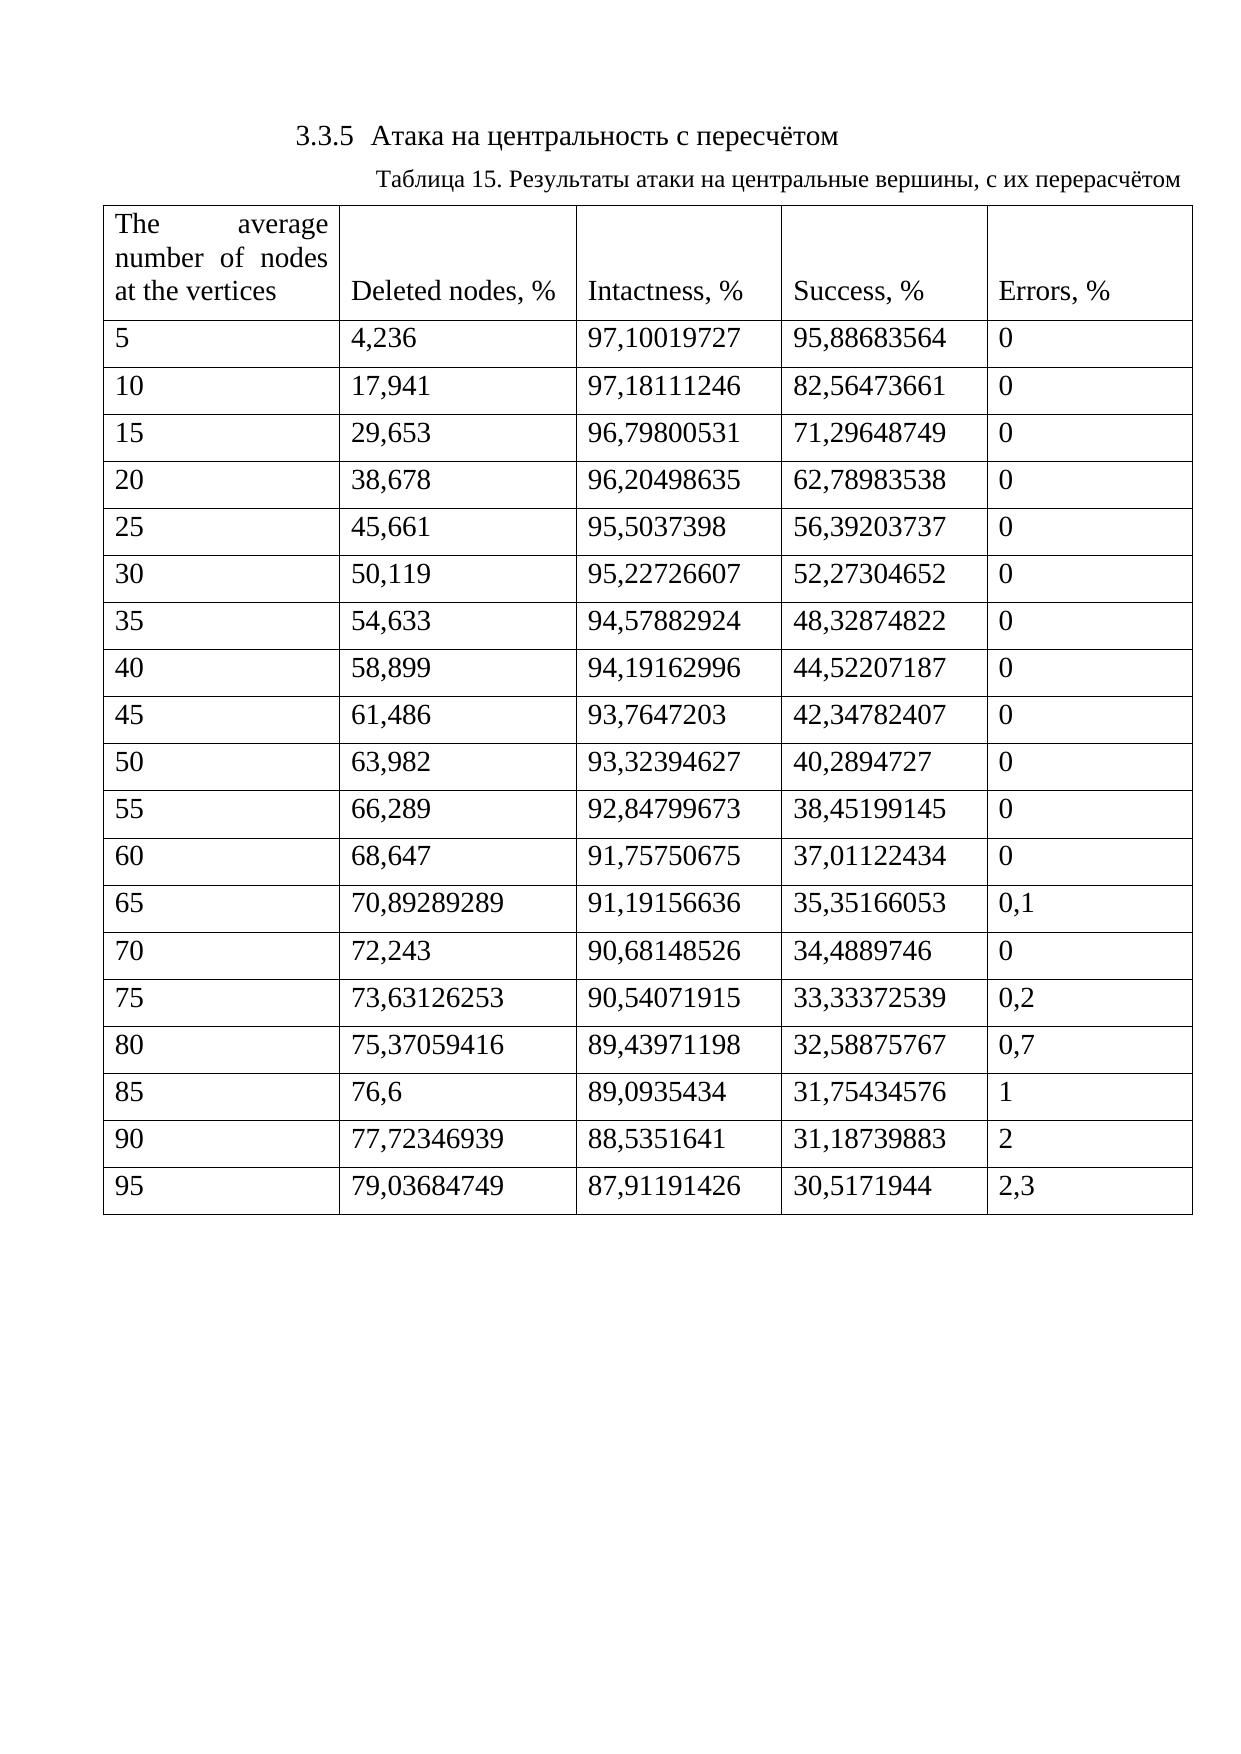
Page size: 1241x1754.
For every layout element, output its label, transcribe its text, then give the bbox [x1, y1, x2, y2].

table_cell 80 [104, 1027, 339, 1073]
table_cell 87,91191426 [577, 1168, 781, 1214]
table_cell 82,56473661 [782, 368, 987, 414]
table_cell 52,27304652 [782, 556, 987, 602]
table_cell 2,3 [988, 1168, 1192, 1214]
table_cell 62,78983538 [782, 462, 987, 508]
table_cell 50,119 [340, 556, 576, 602]
table_cell 73,63126253 [340, 980, 576, 1026]
table_cell 45,661 [340, 509, 576, 555]
table_header Success, % [782, 206, 987, 319]
table_cell 58,899 [340, 650, 576, 696]
table_cell 76,6 [340, 1074, 576, 1120]
table_cell 95 [104, 1168, 339, 1214]
table_cell 88,5351641 [577, 1121, 781, 1167]
table_cell 90,68148526 [577, 933, 781, 979]
table_cell 54,633 [340, 603, 576, 649]
table_cell 40 [104, 650, 339, 696]
table_cell 0 [988, 603, 1192, 649]
table_cell 50 [104, 744, 339, 790]
table_cell 45 [104, 697, 339, 743]
table_cell 90 [104, 1121, 339, 1167]
table_cell 92,84799673 [577, 791, 781, 837]
table_cell 68,647 [340, 839, 576, 884]
table_cell 95,88683564 [782, 321, 987, 367]
table_cell 97,10019727 [577, 321, 781, 367]
table_cell 63,982 [340, 744, 576, 790]
table_cell 93,7647203 [577, 697, 781, 743]
table_cell 89,43971198 [577, 1027, 781, 1073]
table_cell 31,18739883 [782, 1121, 987, 1167]
table_cell 66,289 [340, 791, 576, 837]
table_cell 96,20498635 [577, 462, 781, 508]
table_cell 0 [988, 462, 1192, 508]
table_cell 34,4889746 [782, 933, 987, 979]
table_cell 25 [104, 509, 339, 555]
table_cell 15 [104, 415, 339, 461]
table_cell 2 [988, 1121, 1192, 1167]
table_cell 0 [988, 650, 1192, 696]
table_cell 17,941 [340, 368, 576, 414]
table_cell 0,2 [988, 980, 1192, 1026]
table_cell 30,5171944 [782, 1168, 987, 1214]
table_cell 35,35166053 [782, 886, 987, 932]
table_cell 42,34782407 [782, 697, 987, 743]
table_header The average number of nodes at the vertices [104, 206, 339, 319]
table_cell 44,52207187 [782, 650, 987, 696]
table_cell 30 [104, 556, 339, 602]
table_cell 0 [988, 368, 1192, 414]
table_cell 90,54071915 [577, 980, 781, 1026]
table_cell 0 [988, 744, 1192, 790]
table_cell 94,57882924 [577, 603, 781, 649]
table_cell 0 [988, 415, 1192, 461]
table_cell 4,236 [340, 321, 576, 367]
table_cell 56,39203737 [782, 509, 987, 555]
table_cell 96,79800531 [577, 415, 781, 461]
table_cell 97,18111246 [577, 368, 781, 414]
table_cell 70,89289289 [340, 886, 576, 932]
table_cell 61,486 [340, 697, 576, 743]
table_cell 79,03684749 [340, 1168, 576, 1214]
table_cell 95,5037398 [577, 509, 781, 555]
table_cell 0,7 [988, 1027, 1192, 1073]
table_cell 29,653 [340, 415, 576, 461]
table_cell 38,678 [340, 462, 576, 508]
table_cell 20 [104, 462, 339, 508]
table_cell 75,37059416 [340, 1027, 576, 1073]
table_cell 10 [104, 368, 339, 414]
table_cell 95,22726607 [577, 556, 781, 602]
table_cell 38,45199145 [782, 791, 987, 837]
table_cell 75 [104, 980, 339, 1026]
list Атака на центральность с пересчётом [295, 118, 1181, 152]
table_cell 1 [988, 1074, 1192, 1120]
table_cell 55 [104, 791, 339, 837]
table_cell 33,33372539 [782, 980, 987, 1026]
table_cell 91,19156636 [577, 886, 781, 932]
table_cell 85 [104, 1074, 339, 1120]
table_header Intactness, % [577, 206, 781, 319]
table_cell 0 [988, 791, 1192, 837]
table_cell 0 [988, 556, 1192, 602]
table_cell 0 [988, 839, 1192, 884]
table_cell 91,75750675 [577, 839, 781, 884]
table_cell 35 [104, 603, 339, 649]
table_cell 0,1 [988, 886, 1192, 932]
table_cell 40,2894727 [782, 744, 987, 790]
table_cell 32,58875767 [782, 1027, 987, 1073]
table_cell 77,72346939 [340, 1121, 576, 1167]
table_cell 48,32874822 [782, 603, 987, 649]
table_cell 71,29648749 [782, 415, 987, 461]
table_cell 93,32394627 [577, 744, 781, 790]
table_cell 37,01122434 [782, 839, 987, 884]
table_cell 5 [104, 321, 339, 367]
table_cell 0 [988, 933, 1192, 979]
table_cell 31,75434576 [782, 1074, 987, 1120]
table_cell 89,0935434 [577, 1074, 781, 1120]
table_cell 65 [104, 886, 339, 932]
table_cell 0 [988, 321, 1192, 367]
table_header Errors, % [988, 206, 1192, 319]
text Таблица 15. Результаты атаки на центральные вершины, с их перерасчётом [177, 164, 1181, 193]
table_cell 70 [104, 933, 339, 979]
table_cell 0 [988, 697, 1192, 743]
table_cell 0 [988, 509, 1192, 555]
table_header Deleted nodes, % [340, 206, 576, 319]
table_cell 60 [104, 839, 339, 884]
table_cell 72,243 [340, 933, 576, 979]
table_cell 94,19162996 [577, 650, 781, 696]
